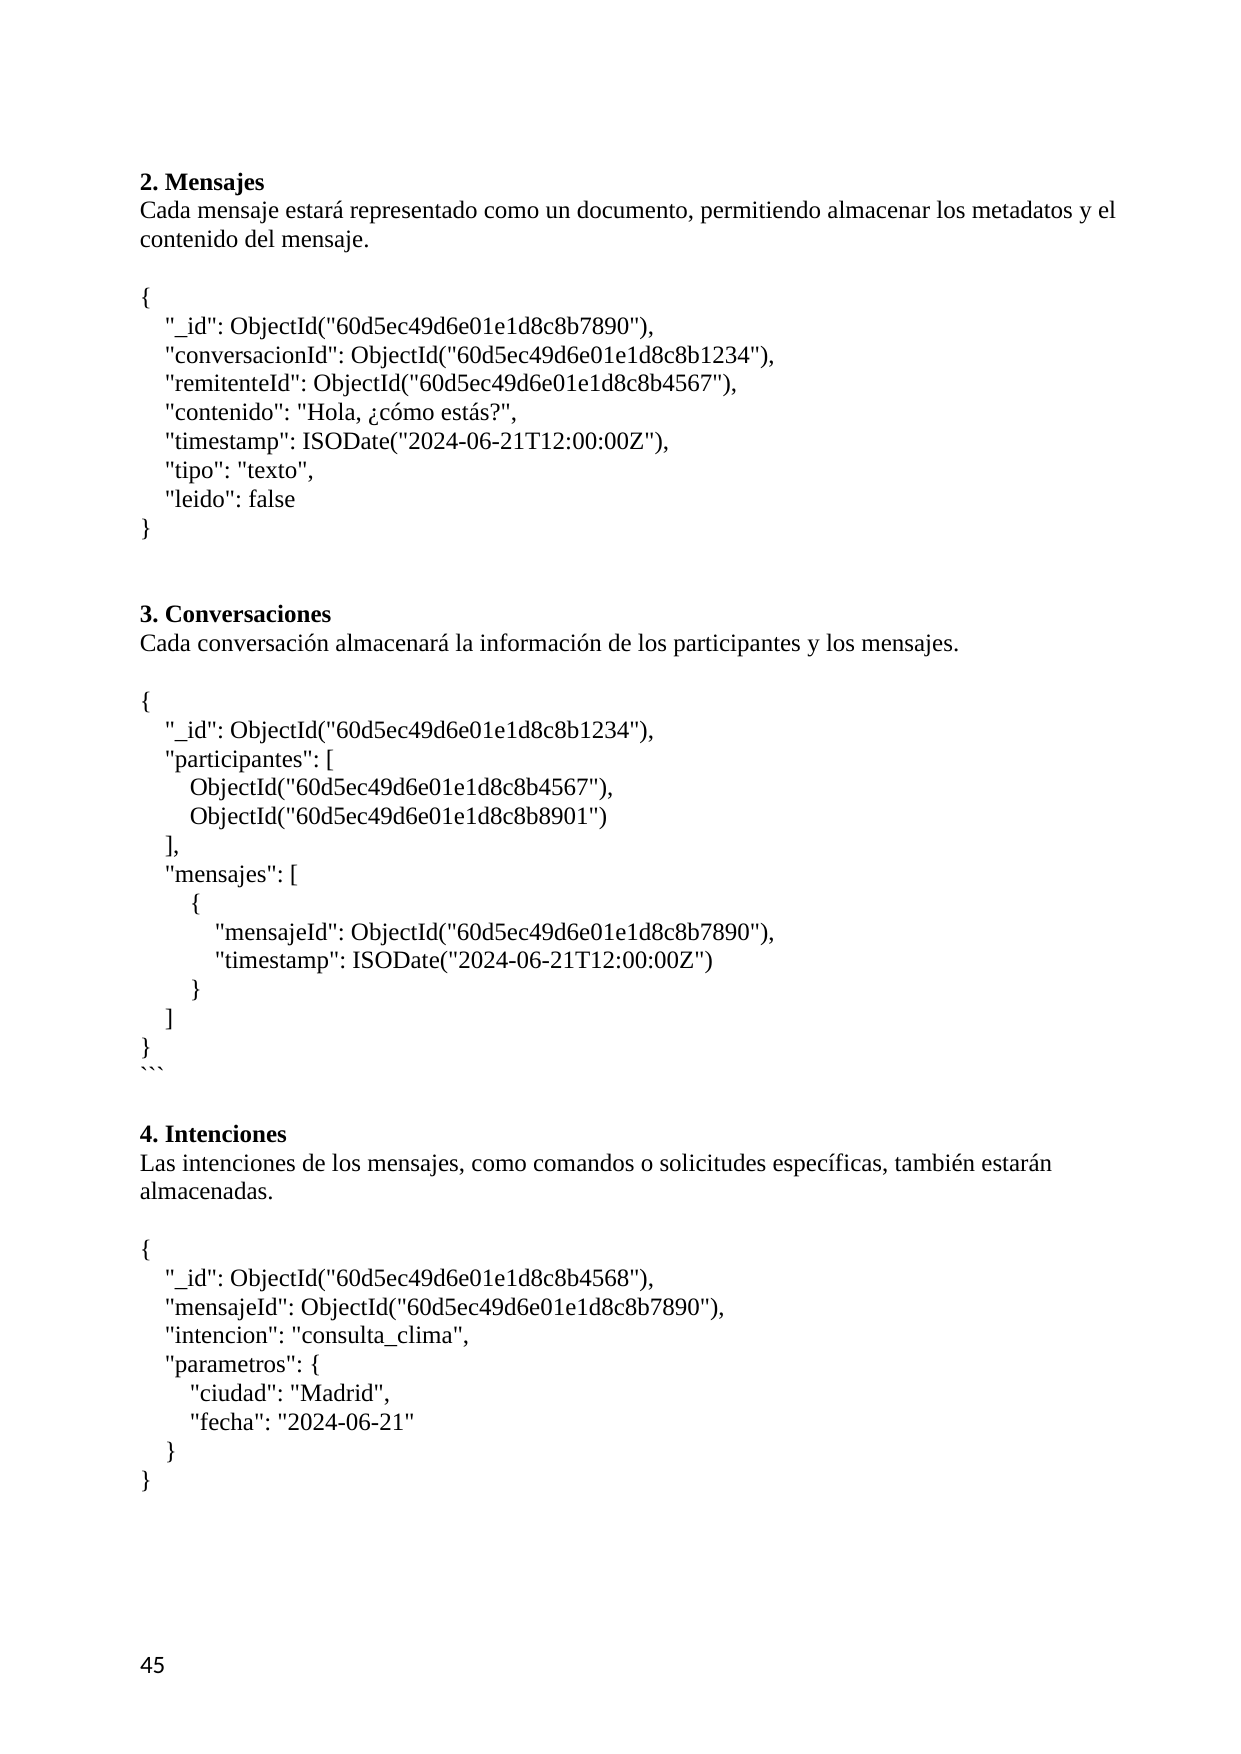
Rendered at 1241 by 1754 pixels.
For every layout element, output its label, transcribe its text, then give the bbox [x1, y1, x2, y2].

text "timestamp": ISODate("2024-06-21T12:00:00Z") [139, 946, 1142, 974]
text "mensajes": [ [139, 859, 1142, 888]
text { [139, 686, 1142, 715]
text "parametros": { [139, 1349, 1142, 1378]
text 2. Mensajes [139, 167, 1142, 195]
text } [139, 513, 1142, 542]
text { [139, 888, 1142, 917]
text ] [139, 1003, 1142, 1032]
text "_id": ObjectId("60d5ec49d6e01e1d8c8b7890"), [139, 311, 1142, 339]
text ``` [139, 1061, 1142, 1090]
text "participantes": [ [139, 744, 1142, 772]
text Cada mensaje estará representado como un documento, permitiendo almacenar los metadatos y el contenido del mensaje. [139, 196, 1142, 253]
text "_id": ObjectId("60d5ec49d6e01e1d8c8b1234"), [139, 715, 1142, 743]
text "mensajeId": ObjectId("60d5ec49d6e01e1d8c8b7890"), [139, 1292, 1142, 1321]
text 3. Conversaciones [139, 599, 1142, 628]
text } [139, 1032, 1142, 1061]
text "tipo": "texto", [139, 455, 1142, 484]
text ObjectId("60d5ec49d6e01e1d8c8b4567"), [139, 772, 1142, 801]
text "timestamp": ISODate("2024-06-21T12:00:00Z"), [139, 426, 1142, 455]
text "remitenteId": ObjectId("60d5ec49d6e01e1d8c8b4567"), [139, 368, 1142, 397]
text ], [139, 830, 1142, 859]
text "mensajeId": ObjectId("60d5ec49d6e01e1d8c8b7890"), [139, 917, 1142, 946]
text ObjectId("60d5ec49d6e01e1d8c8b8901") [139, 801, 1142, 830]
text "conversacionId": ObjectId("60d5ec49d6e01e1d8c8b1234"), [139, 340, 1142, 368]
text 4. Intenciones [139, 1119, 1142, 1147]
text "contenido": "Hola, ¿cómo estás?", [139, 397, 1142, 426]
text "leido": false [139, 484, 1142, 513]
text "intencion": "consulta_clima", [139, 1321, 1142, 1349]
text } [139, 1436, 1142, 1465]
text "ciudad": "Madrid", [139, 1378, 1142, 1407]
text "_id": ObjectId("60d5ec49d6e01e1d8c8b4568"), [139, 1263, 1142, 1292]
text Cada conversación almacenará la información de los participantes y los mensajes. [139, 628, 1142, 657]
text } [139, 1465, 1142, 1494]
text { [139, 282, 1142, 311]
text Las intenciones de los mensajes, como comandos o solicitudes específicas, también estarán almacenadas. [139, 1148, 1142, 1205]
text } [139, 974, 1142, 1003]
text { [139, 1234, 1142, 1263]
text "fecha": "2024-06-21" [139, 1407, 1142, 1436]
